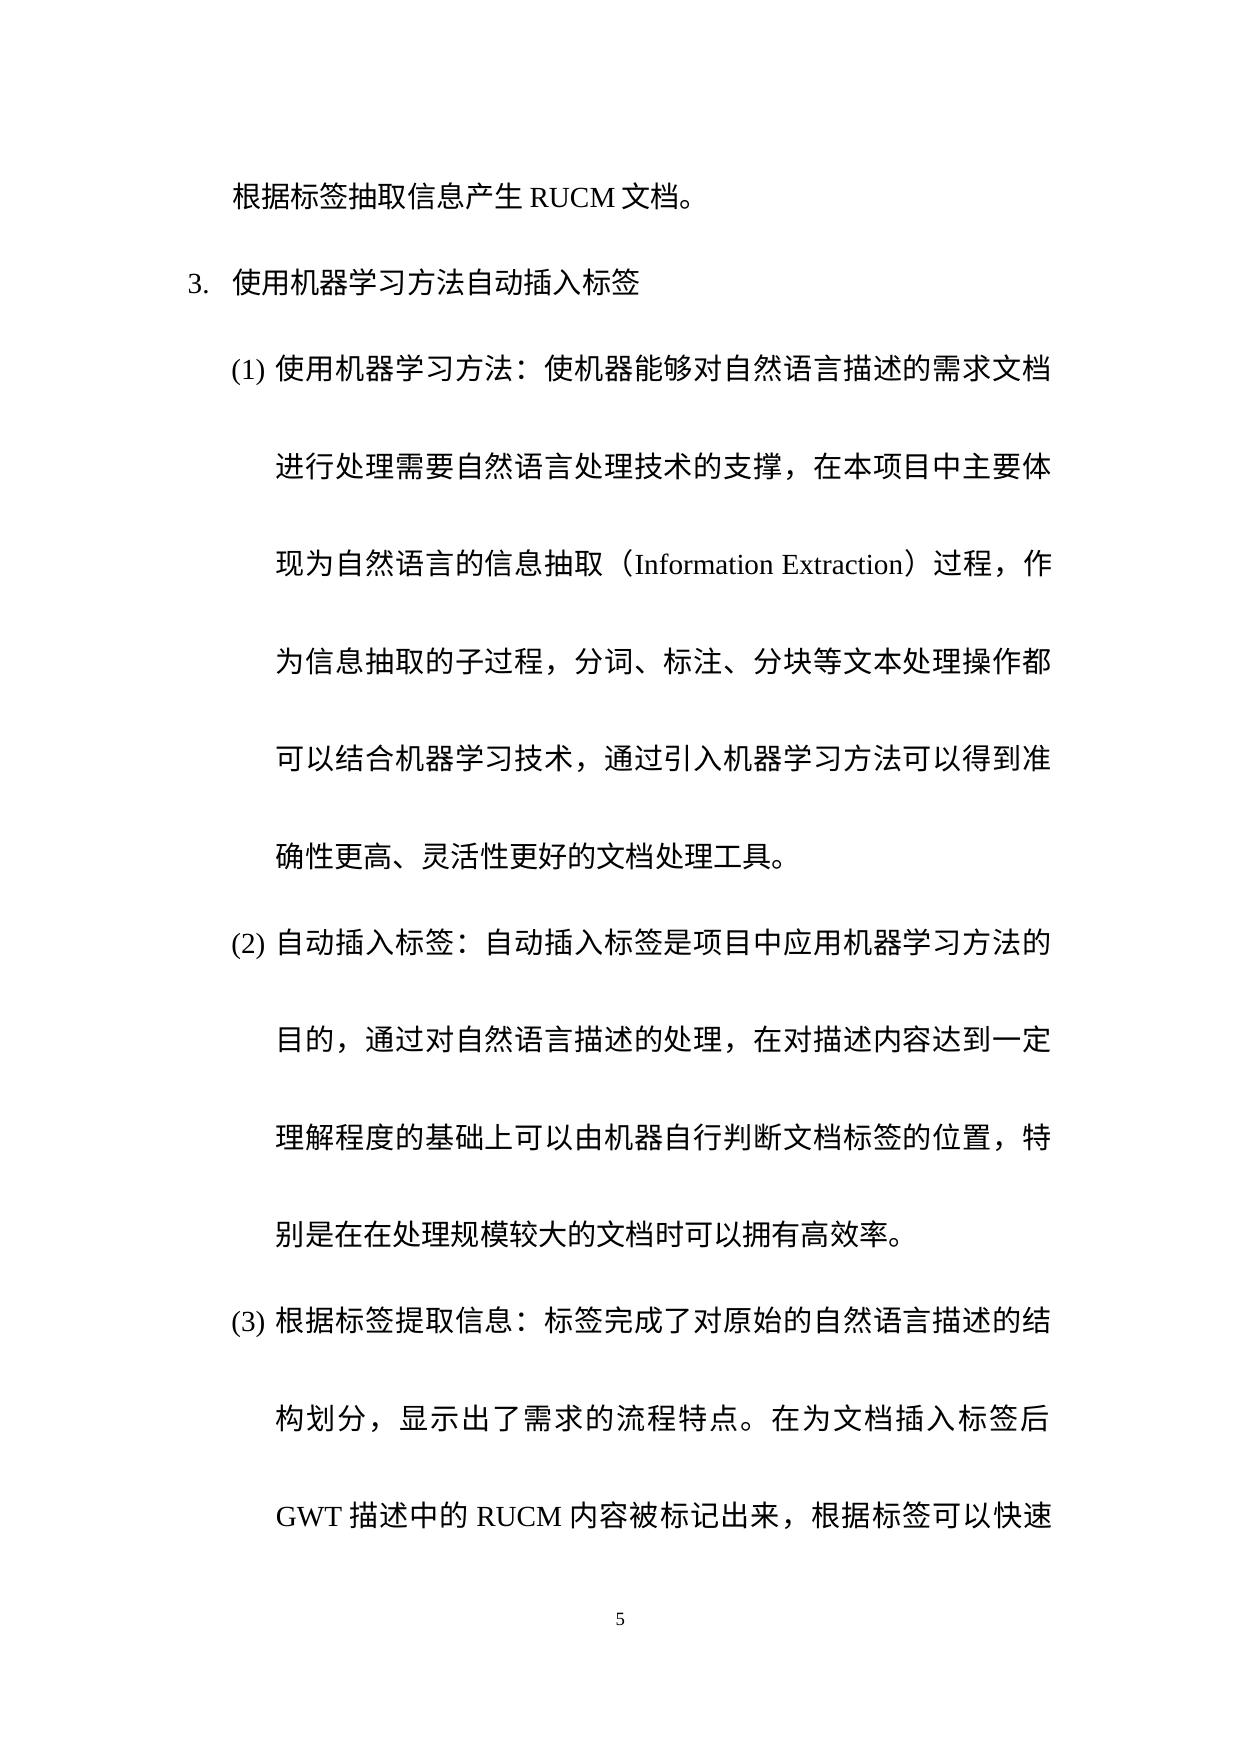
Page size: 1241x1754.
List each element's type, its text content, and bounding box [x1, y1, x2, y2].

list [231, 1287, 1053, 1547]
list 自动插入标签：自动插入标签是项目中应用机器学习方法的目的，通过对自然语言描述的处理，在对描述内容达到一定理解程度的基础上可以由机器自行判断文档标签的位置，特别是在在处理规模较大的文档时可以拥有高效率。 [231, 908, 1053, 1265]
list 使用机器学习方法自动插入标签 [187, 248, 1053, 313]
list 使用机器学习方法：使机器能够对自然语言描述的需求文档进行处理需要自然语言处理技术的支撑，在本项目中主要体现为自然语言的信息抽取（Information Extraction）过程，作为信息抽取的子过程，分词、标注、分块等文本处理操作都可以结合机器学习技术，通过引入机器学习方法可以得到准确性更高、灵活性更好的文档处理工具。 [231, 334, 1053, 887]
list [187, 162, 1053, 227]
